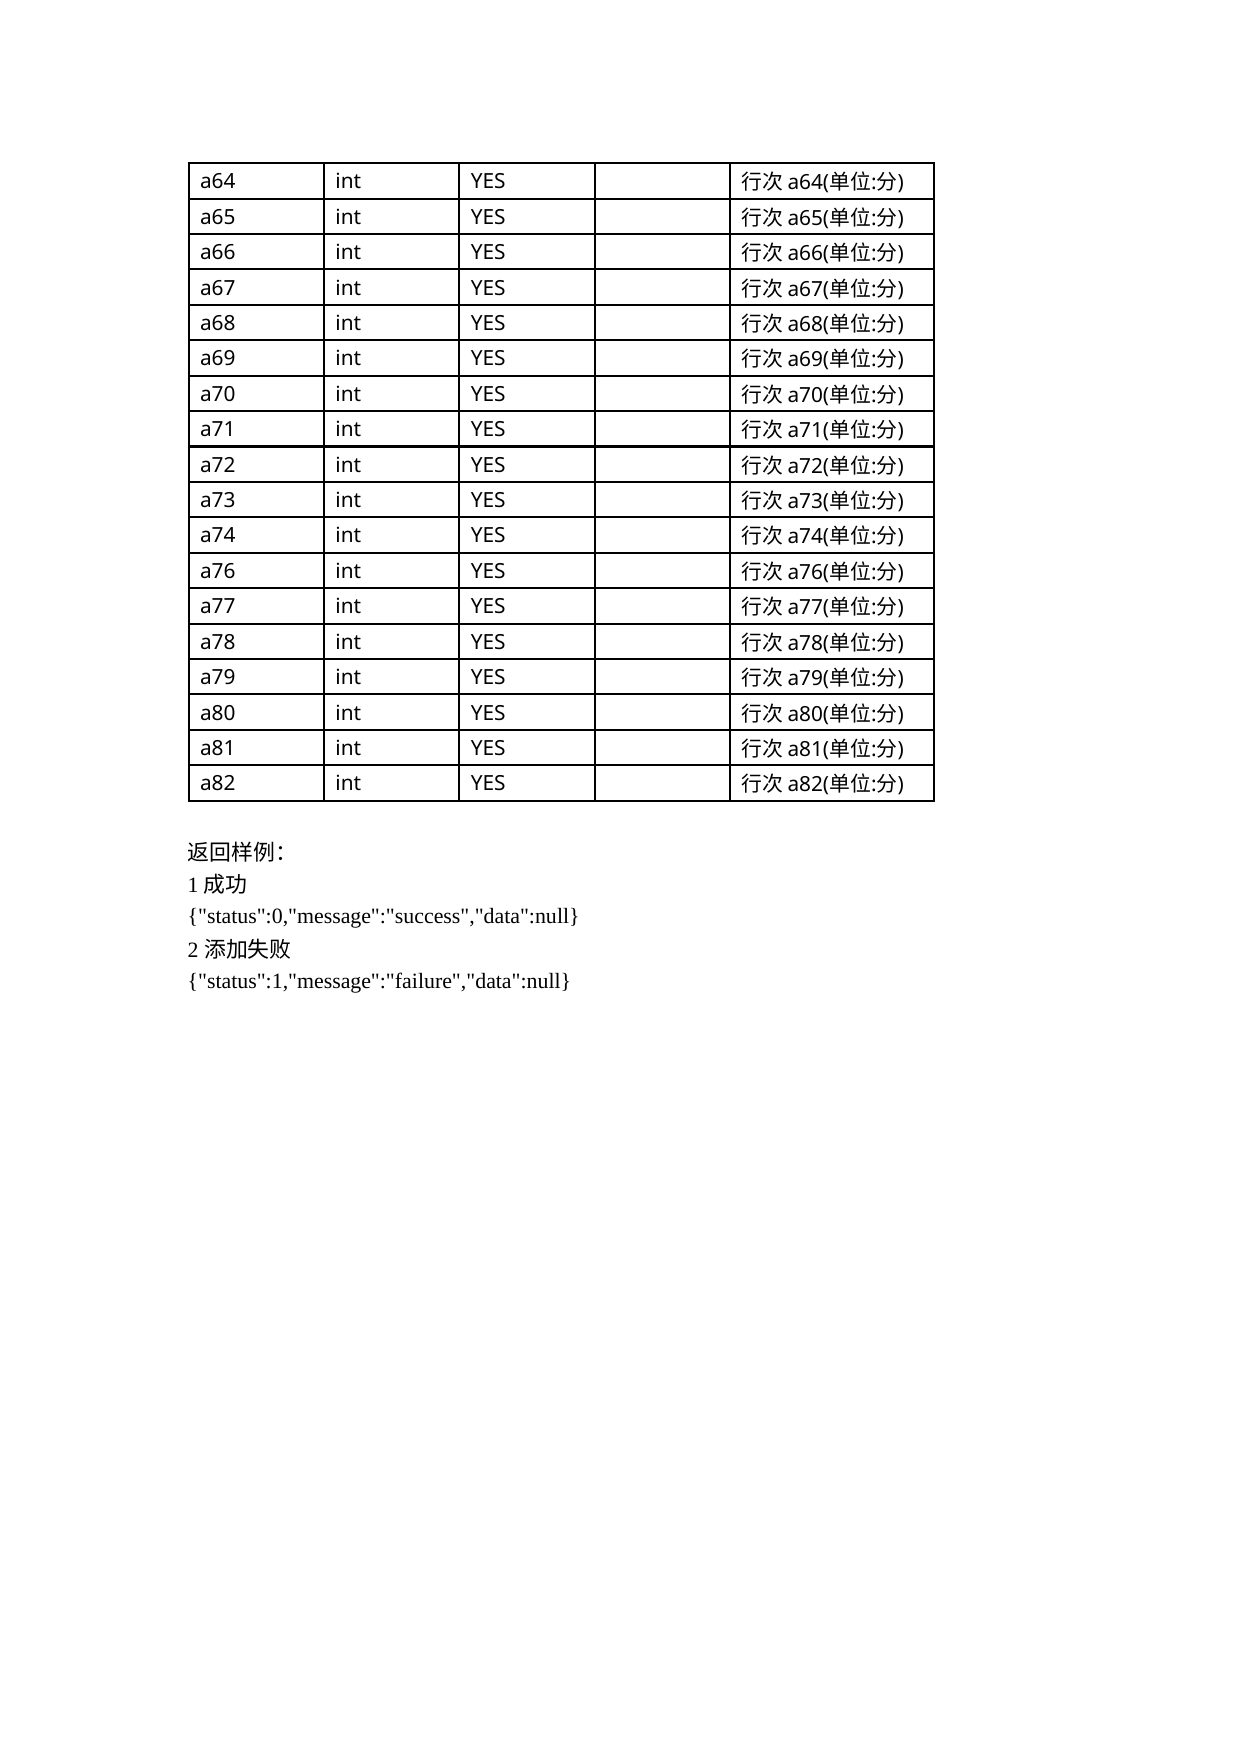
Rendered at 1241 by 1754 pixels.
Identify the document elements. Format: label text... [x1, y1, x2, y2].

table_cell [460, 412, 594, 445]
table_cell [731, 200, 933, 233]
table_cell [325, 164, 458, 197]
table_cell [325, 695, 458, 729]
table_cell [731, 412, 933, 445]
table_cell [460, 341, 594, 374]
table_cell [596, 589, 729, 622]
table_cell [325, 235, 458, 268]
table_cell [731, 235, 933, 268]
text {"status":1,"message":"failure","data":null} [187, 964, 1053, 997]
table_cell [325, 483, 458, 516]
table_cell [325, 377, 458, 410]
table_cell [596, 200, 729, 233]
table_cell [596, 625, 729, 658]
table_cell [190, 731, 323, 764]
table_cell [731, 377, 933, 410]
text {"status":0,"message":"success","data":null} [187, 899, 1053, 932]
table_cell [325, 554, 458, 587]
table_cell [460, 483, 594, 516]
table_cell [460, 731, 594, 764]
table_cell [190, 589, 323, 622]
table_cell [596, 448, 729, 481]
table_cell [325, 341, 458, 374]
text 2 添加失败 [187, 932, 1053, 964]
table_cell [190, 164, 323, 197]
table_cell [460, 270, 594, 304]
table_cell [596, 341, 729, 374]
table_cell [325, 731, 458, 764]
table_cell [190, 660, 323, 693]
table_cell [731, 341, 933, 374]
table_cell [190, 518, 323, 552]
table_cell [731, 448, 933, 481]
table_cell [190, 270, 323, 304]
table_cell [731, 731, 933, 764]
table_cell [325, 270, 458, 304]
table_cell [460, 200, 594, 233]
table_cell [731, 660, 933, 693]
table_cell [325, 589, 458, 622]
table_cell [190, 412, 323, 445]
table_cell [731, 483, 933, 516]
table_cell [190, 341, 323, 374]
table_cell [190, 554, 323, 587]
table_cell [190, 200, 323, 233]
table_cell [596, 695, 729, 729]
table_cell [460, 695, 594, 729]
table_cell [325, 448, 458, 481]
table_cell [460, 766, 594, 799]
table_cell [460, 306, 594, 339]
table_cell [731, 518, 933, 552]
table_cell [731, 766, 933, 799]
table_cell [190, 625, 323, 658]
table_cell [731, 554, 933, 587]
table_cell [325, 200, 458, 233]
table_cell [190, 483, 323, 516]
text 1成功 [187, 867, 1053, 899]
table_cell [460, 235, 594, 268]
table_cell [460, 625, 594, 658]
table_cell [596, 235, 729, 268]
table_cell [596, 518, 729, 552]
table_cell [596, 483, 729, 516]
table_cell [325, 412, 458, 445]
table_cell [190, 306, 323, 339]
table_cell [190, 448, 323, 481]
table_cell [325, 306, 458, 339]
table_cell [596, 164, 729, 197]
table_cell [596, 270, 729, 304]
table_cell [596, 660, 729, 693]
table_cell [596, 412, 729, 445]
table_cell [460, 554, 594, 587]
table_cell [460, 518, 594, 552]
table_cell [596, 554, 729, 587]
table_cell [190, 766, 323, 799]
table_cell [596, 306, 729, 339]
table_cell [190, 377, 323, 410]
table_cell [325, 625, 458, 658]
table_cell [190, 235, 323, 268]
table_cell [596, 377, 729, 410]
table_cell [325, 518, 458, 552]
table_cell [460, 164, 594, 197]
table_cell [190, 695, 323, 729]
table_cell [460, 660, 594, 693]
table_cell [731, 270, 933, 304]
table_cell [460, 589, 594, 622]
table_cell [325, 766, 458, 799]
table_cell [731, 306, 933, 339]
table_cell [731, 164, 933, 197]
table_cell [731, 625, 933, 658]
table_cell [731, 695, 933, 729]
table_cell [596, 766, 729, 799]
text 返回样例： [187, 834, 1053, 867]
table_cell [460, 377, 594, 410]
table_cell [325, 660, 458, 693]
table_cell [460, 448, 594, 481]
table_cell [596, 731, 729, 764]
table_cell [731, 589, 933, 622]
